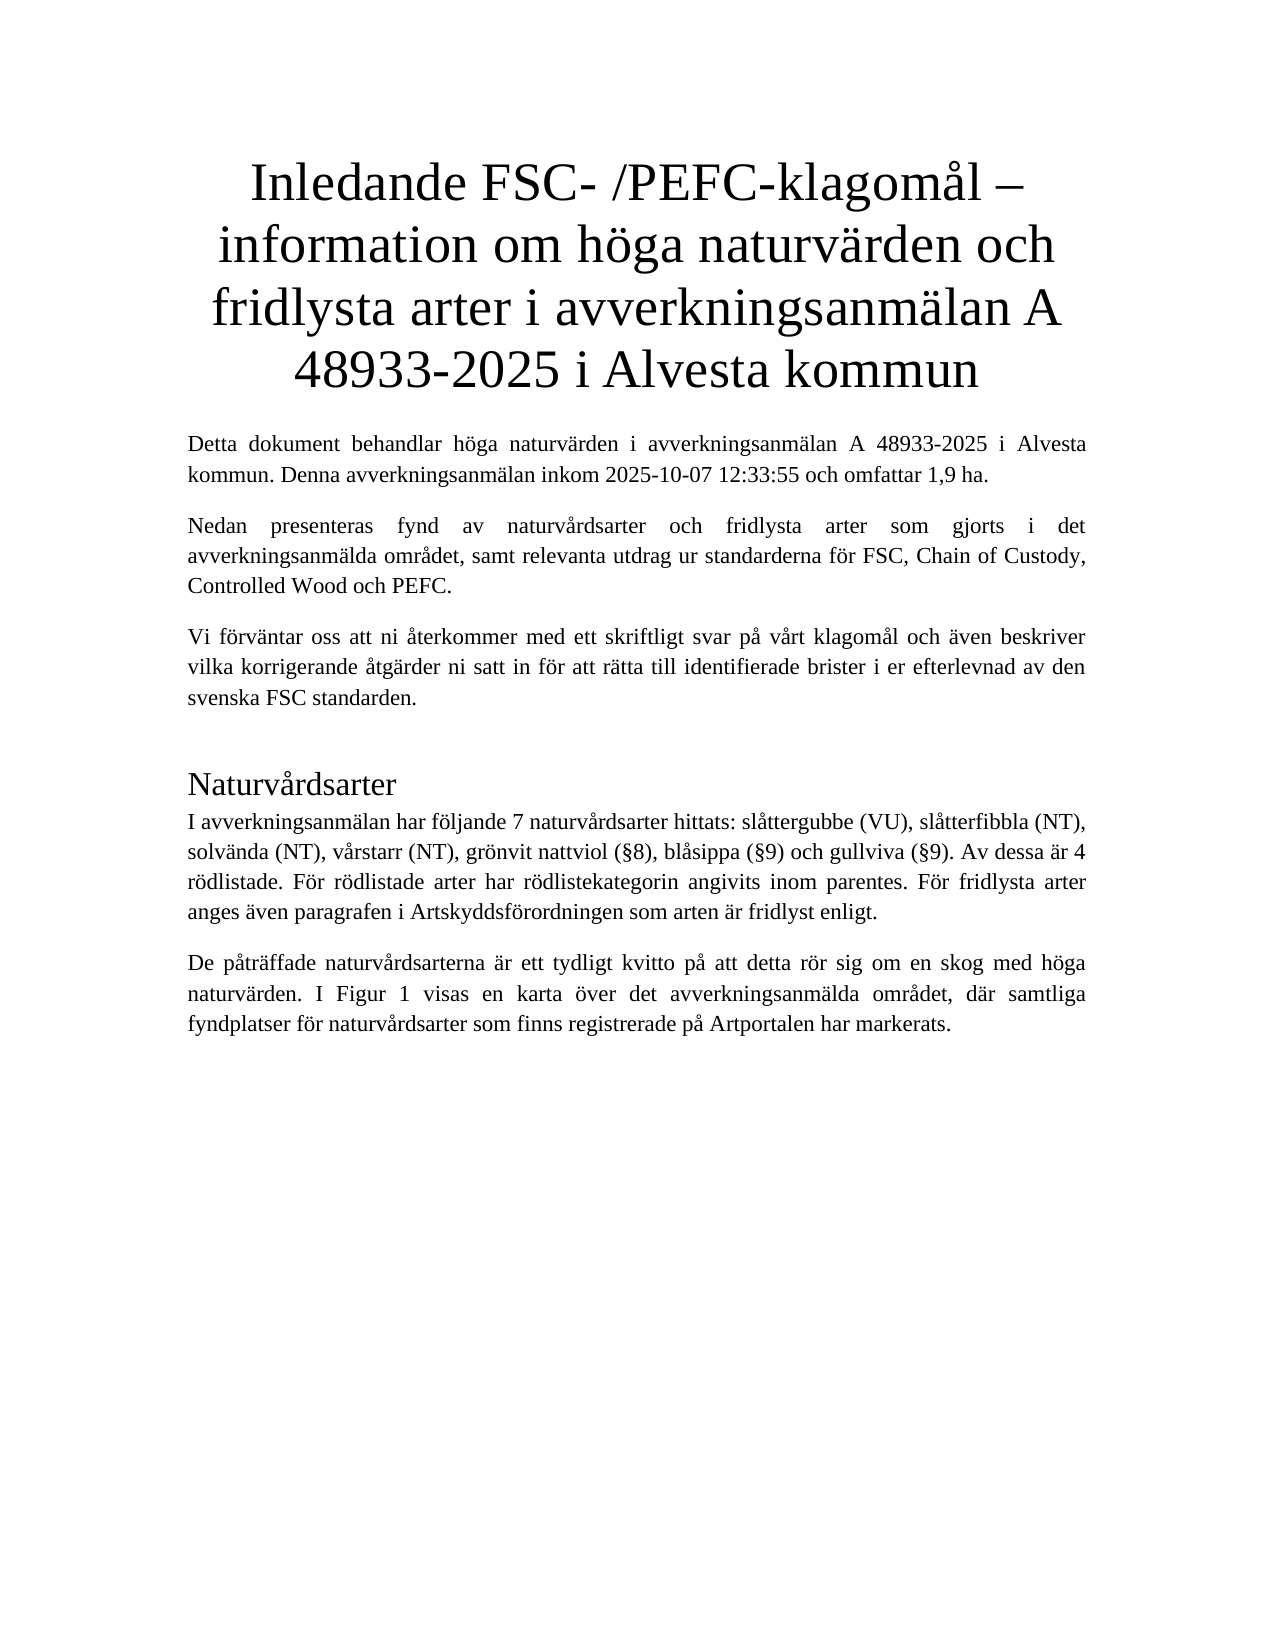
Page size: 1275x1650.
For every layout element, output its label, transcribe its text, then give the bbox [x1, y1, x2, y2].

text De påträffade naturvårdsarterna är ett tydligt kvitto på att detta rör sig om en skog med höga naturvärden. I Figur 1 visas en karta över det avverkningsanmälda området, där samtliga fyndplatser för naturvårdsarter som finns registrerade på Artportalen har markerats. [187, 949, 1087, 1036]
text Nedan presenteras fynd av naturvårdsarter och fridlysta arter som gjorts i det avverkningsanmälda området, samt relevanta utdrag ur standarderna för FSC, Chain of Custody, Controlled Wood och PEFC. [187, 512, 1087, 598]
text I avverkningsanmälan har följande 7 naturvårdsarter hittats: slåttergubbe (VU), slåtterfibbla (NT), solvända (NT), vårstarr (NT), grönvit nattviol (§8), blåsippa (§9) och gullviva (§9). Av dessa är 4 rödlistade. För rödlistade arter har rödlistekategorin angivits inom parentes. För fridlysta arter anges även paragrafen i Artskyddsförordningen som arten är fridlyst enligt. [187, 808, 1087, 925]
text Detta dokument behandlar höga naturvärden i avverkningsanmälan A 48933-2025 i Alvesta kommun. Denna avverkningsanmälan inkom 2025-10-07 12:33:55 och omfattar 1,9 ha. [187, 430, 1087, 487]
subtitle Naturvårdsarter [187, 764, 1087, 802]
text Vi förväntar oss att ni återkommer med ett skriftligt svar på vårt klagomål och även beskriver vilka korrigerande åtgärder ni satt in för att rätta till identifierade brister i er efterlevnad av den svenska FSC standarden. [187, 623, 1087, 710]
title Inledande FSC- /PEFC-klagomål – information om höga naturvärden och fridlysta arter i avverkningsanmälan A 48933-2025 i Alvesta kommun [187, 150, 1087, 399]
